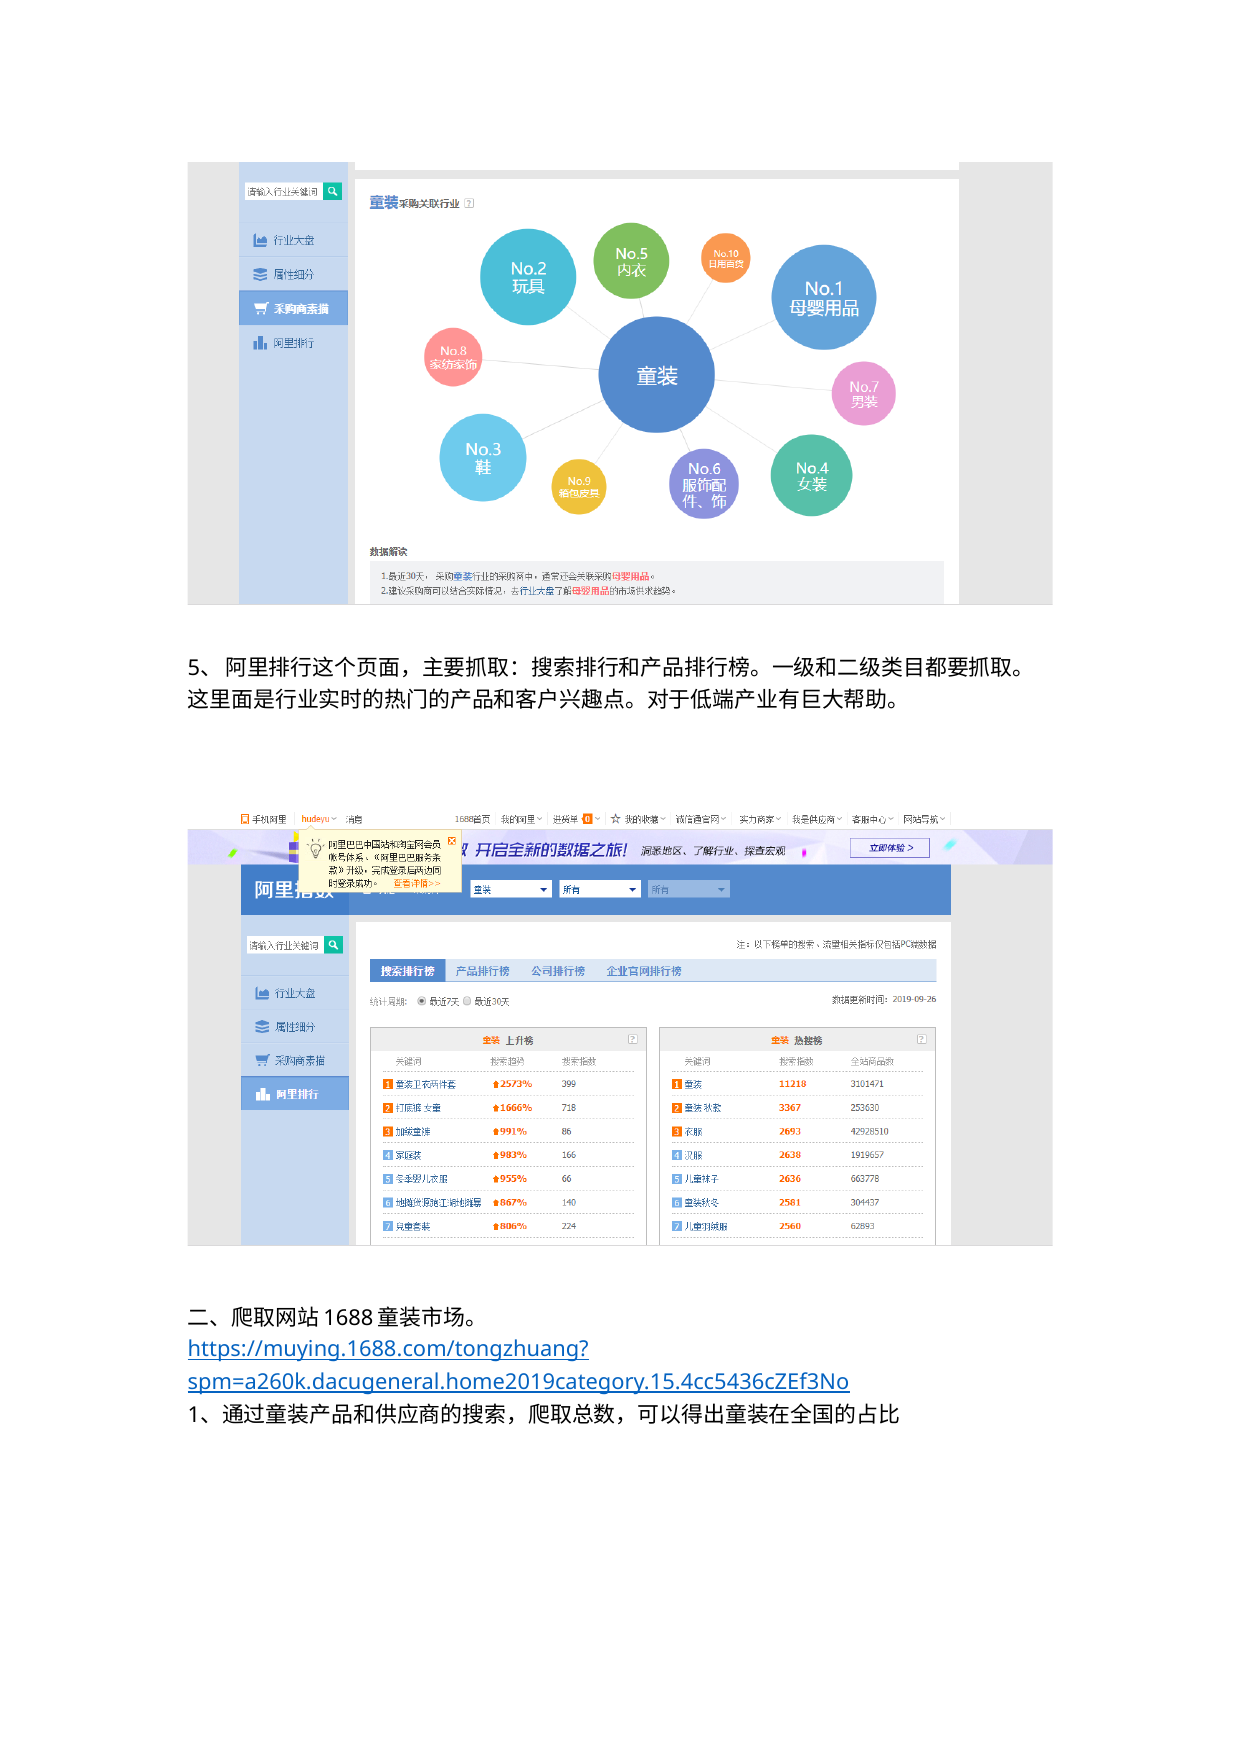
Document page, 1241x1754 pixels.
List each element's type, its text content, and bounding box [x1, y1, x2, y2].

list 阿里排行这个页面，主要抓取：搜索排行和产品排行榜。一级和二级类目都要抓取。 [187, 649, 1053, 682]
text 1、通过童装产品和供应商的搜索，爬取总数，可以得出童装在全国的占比 [187, 1397, 1053, 1429]
text 这里面是行业实时的热门的产品和客户兴趣点。对于低端产业有巨大帮助。 [187, 682, 1053, 714]
text 二、爬取网站1688童装市场。 [187, 1299, 1053, 1332]
picture [187, 162, 1053, 605]
text https://muying.1688.com/tongzhuang?spm=a260k.dacugeneral.home2019category.15.4cc5436cZEf3No [187, 1332, 1053, 1397]
picture [187, 812, 1053, 1246]
